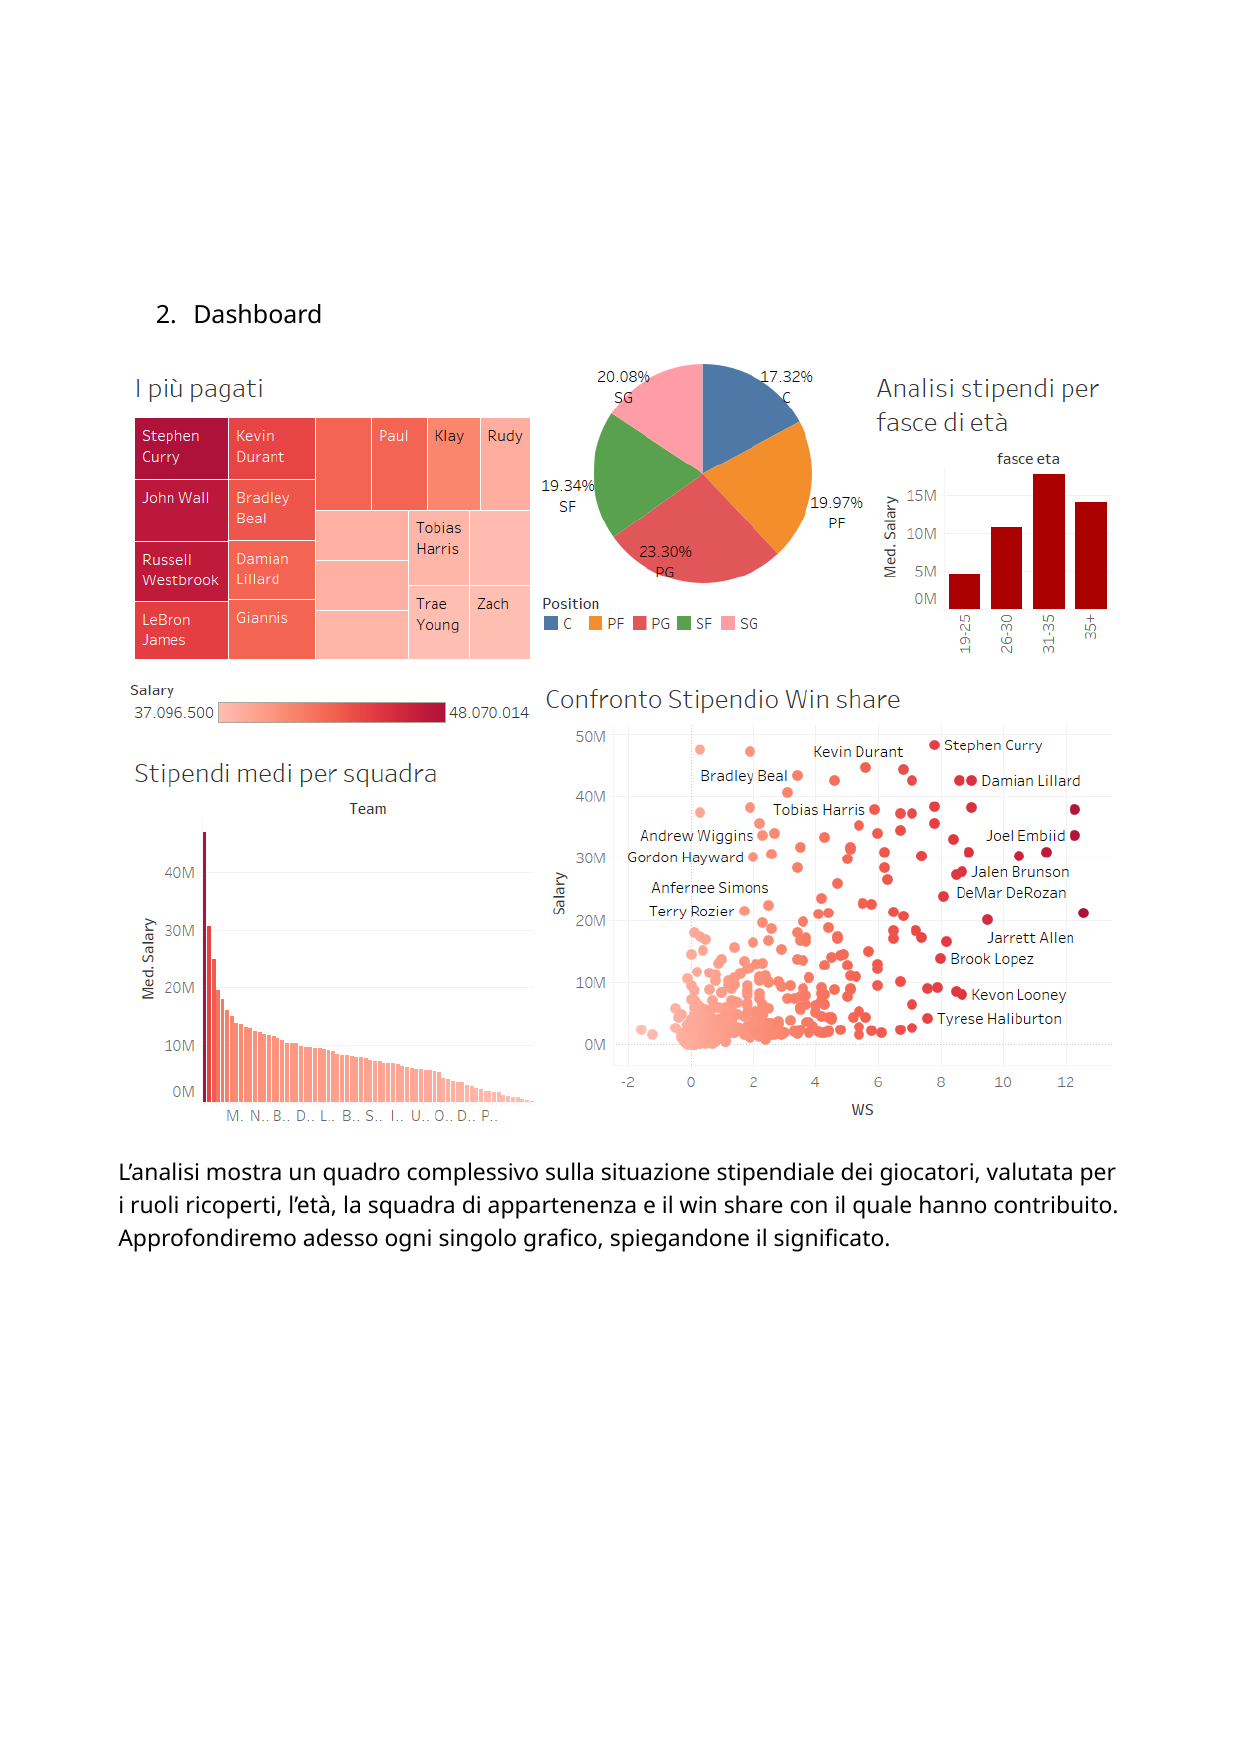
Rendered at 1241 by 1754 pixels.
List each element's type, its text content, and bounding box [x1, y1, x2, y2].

list Dashboard [156, 297, 1122, 331]
picture [118, 352, 1123, 1138]
text L’analisi mostra un quadro complessivo sulla situazione stipendiale dei giocatori, valutata per i ruoli ricoperti, l’età, la squadra di appartenenza e il win share con il quale hanno contribuito. Approfondiremo adesso ogni singolo grafico, spiegandone il significato. [118, 1156, 1122, 1253]
